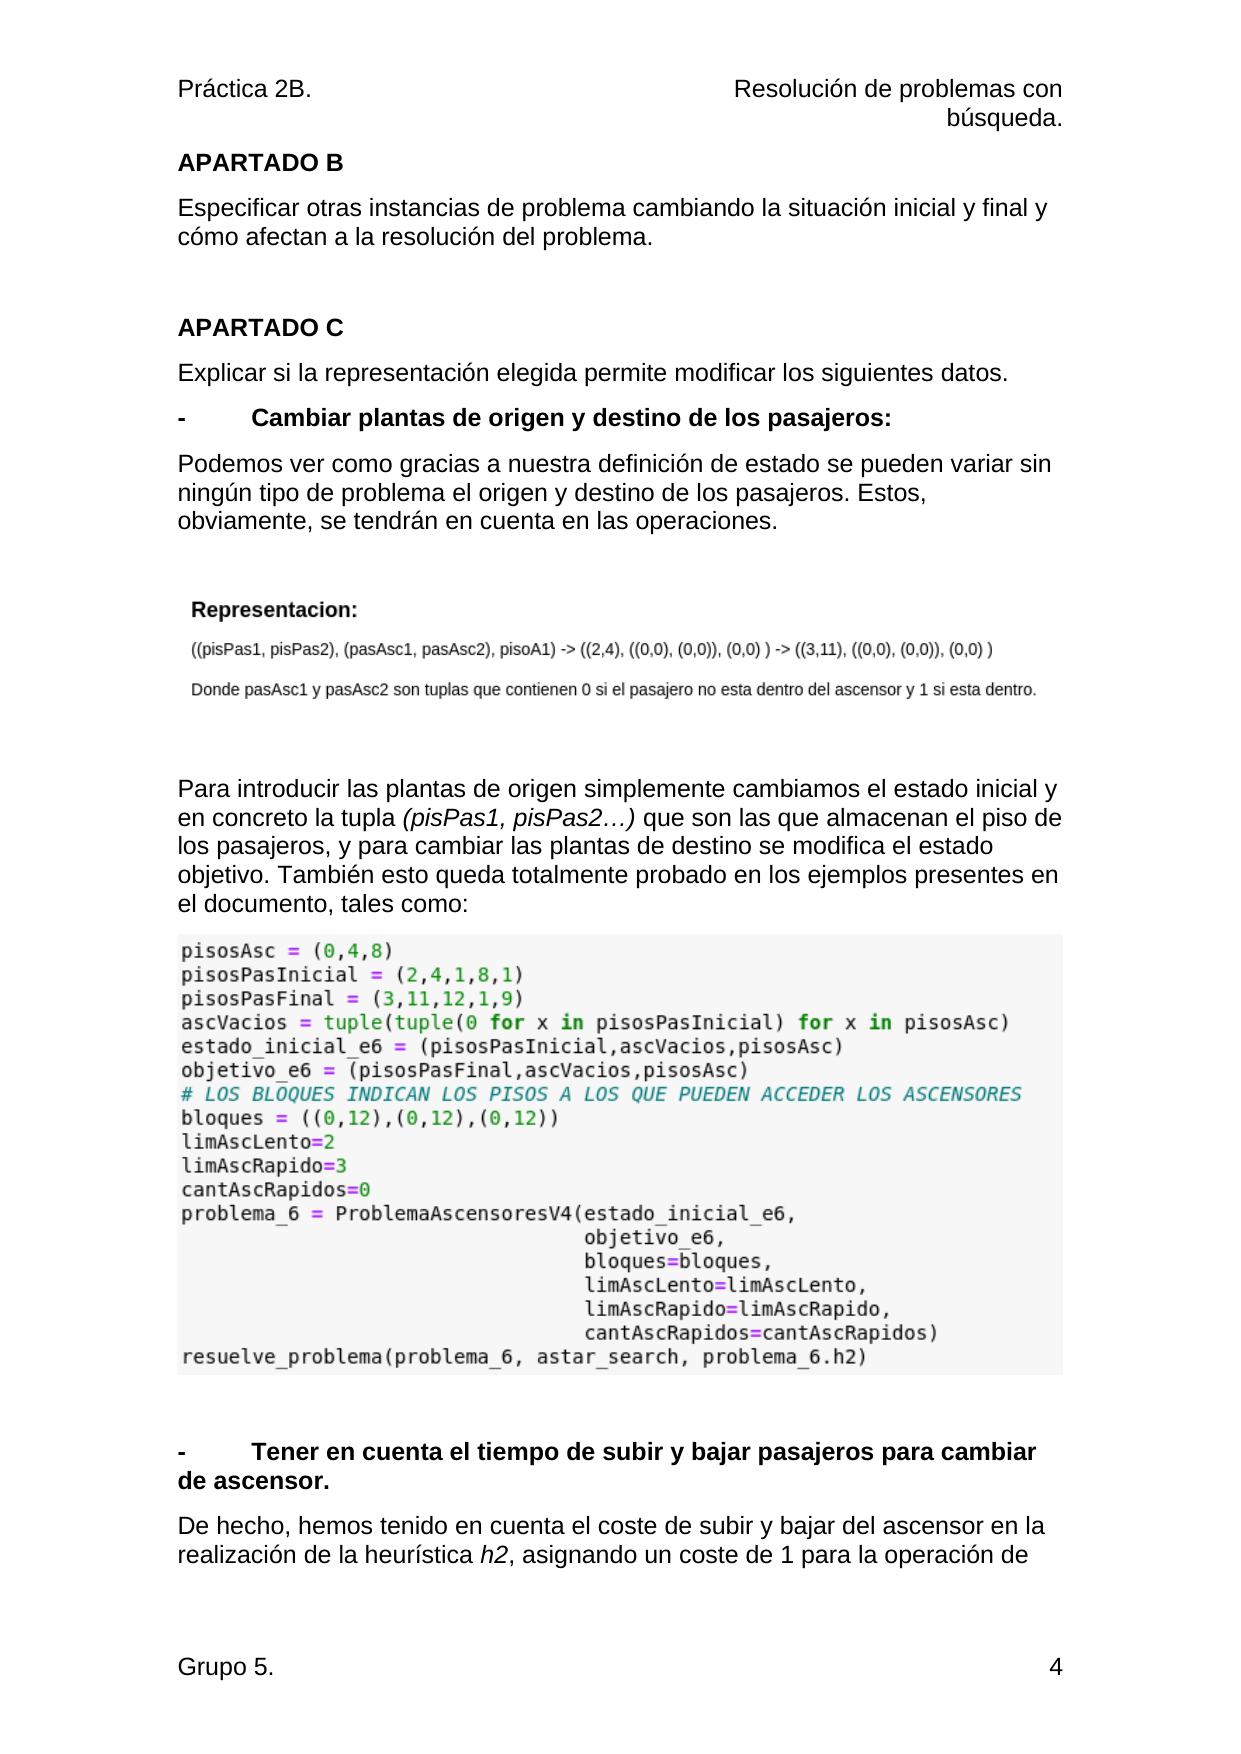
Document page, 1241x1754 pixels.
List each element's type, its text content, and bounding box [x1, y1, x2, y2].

text - Tener en cuenta el tiempo de subir y bajar pasajeros para cambiar de ascensor. [177, 1437, 1063, 1494]
text APARTADO B [177, 148, 1063, 176]
text Explicar si la representación elegida permite modificar los siguientes datos. [177, 358, 1063, 387]
picture [177, 597, 1063, 712]
text Especificar otras instancias de problema cambiando la situación inicial y final y cómo afectan a la resolución del problema. [177, 193, 1063, 251]
text APARTADO C [177, 313, 1063, 341]
text Para introducir las plantas de origen simplemente cambiamos el estado inicial y en concreto la tupla (pisPas1, pisPas2…) que son las que almacenan el piso de los pasajeros, y para cambiar las plantas de destino se modifica el estado objetivo. También esto queda totalmente probado en los ejemplos presentes en el documento, tales como: [177, 774, 1063, 917]
picture [177, 934, 1063, 1375]
text Podemos ver como gracias a nuestra definición de estado se pueden variar sin ningún tipo de problema el origen y destino de los pasajeros. Estos, obviamente, se tendrán en cuenta en las operaciones. [177, 449, 1063, 535]
text - Cambiar plantas de origen y destino de los pasajeros: [177, 403, 1063, 432]
